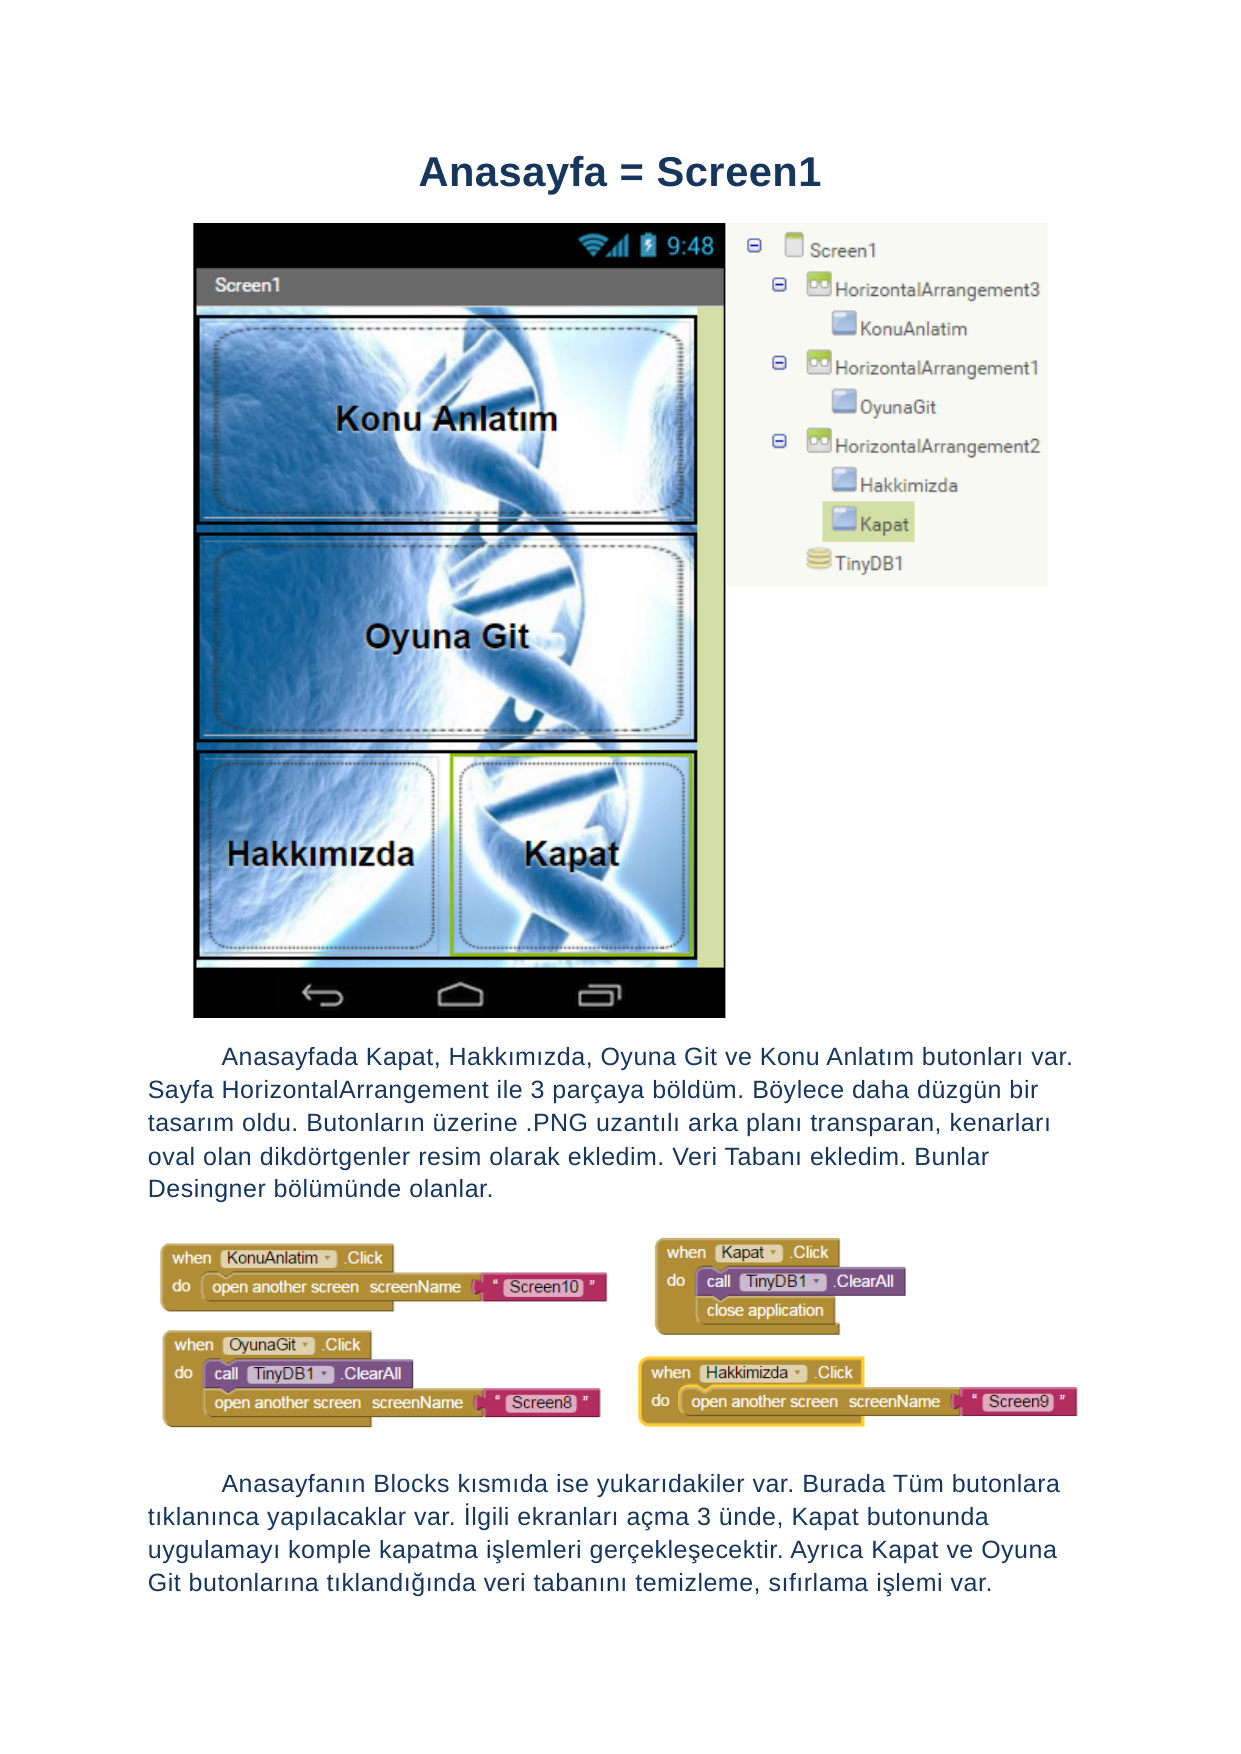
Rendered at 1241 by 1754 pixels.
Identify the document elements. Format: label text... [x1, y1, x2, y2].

text Anasayfada Kapat, Hakkımızda, Oyuna Git ve Konu Anlatım butonları var. Sayfa HorizontalArrangement ile 3 parçaya böldüm. Böylece daha düzgün bir tasarım oldu. Butonların üzerine .PNG uzantılı arka planı transparan, kenarları oval olan dikdörtgenler resim olarak ekledim. Veri Tabanı ekledim. Bunlar Desingner bölümünde olanlar. [148, 1042, 1093, 1203]
text Anasayfanın Blocks kısmıda ise yukarıdakiler var. Burada Tüm butonlara tıklanınca yapılacaklar var. İlgili ekranları açma 3 ünde, Kapat butonunda uygulamayı komple kapatma işlemleri gerçekleşecektir. Ayrıca Kapat ve Oyuna Git butonlarına tıklandığında veri tabanını temizleme, sıfırlama işlemi var. [148, 1469, 1093, 1597]
picture [192, 223, 1048, 1018]
text Anasayfa = Screen1 [148, 148, 1093, 196]
picture [147, 1228, 1093, 1445]
